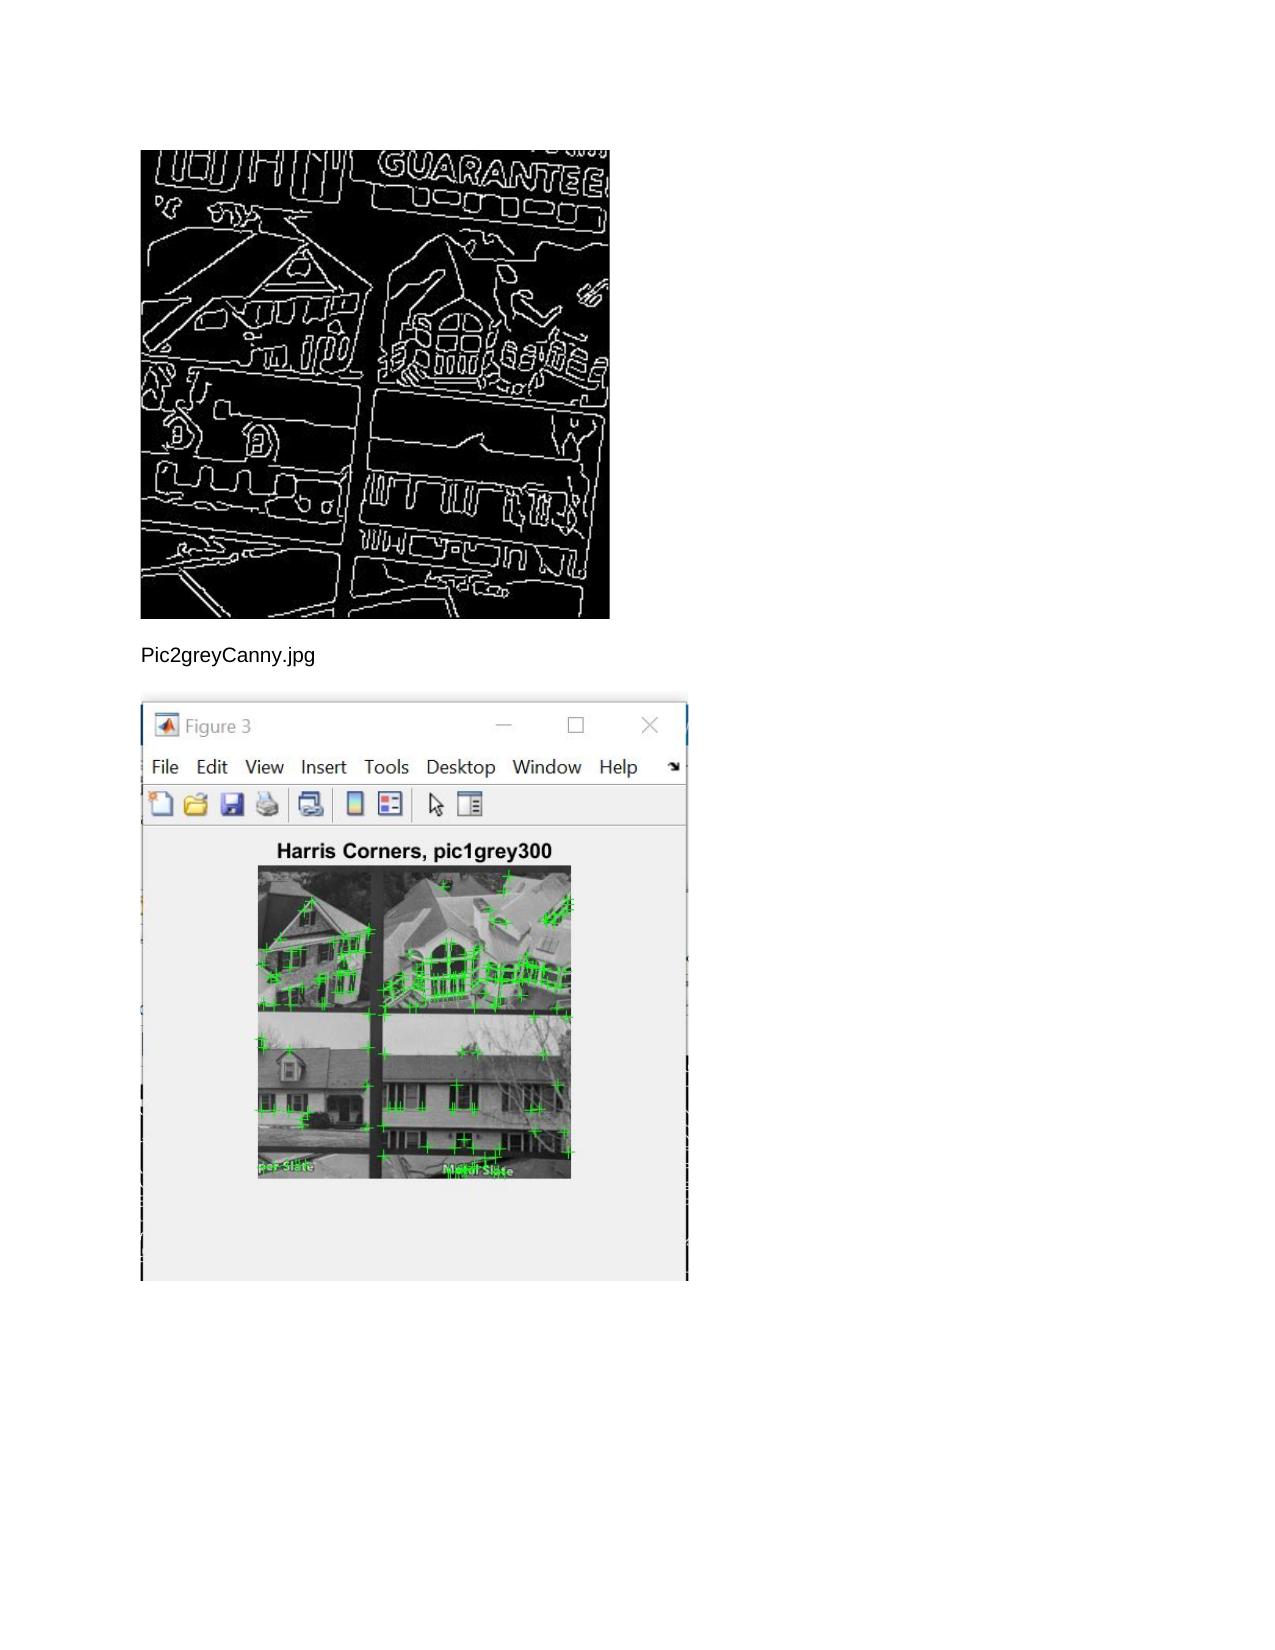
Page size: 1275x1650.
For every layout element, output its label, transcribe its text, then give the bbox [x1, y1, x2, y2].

picture [140, 691, 689, 1281]
text Pic2greyCanny.jpg [141, 643, 1087, 667]
picture [140, 150, 610, 619]
